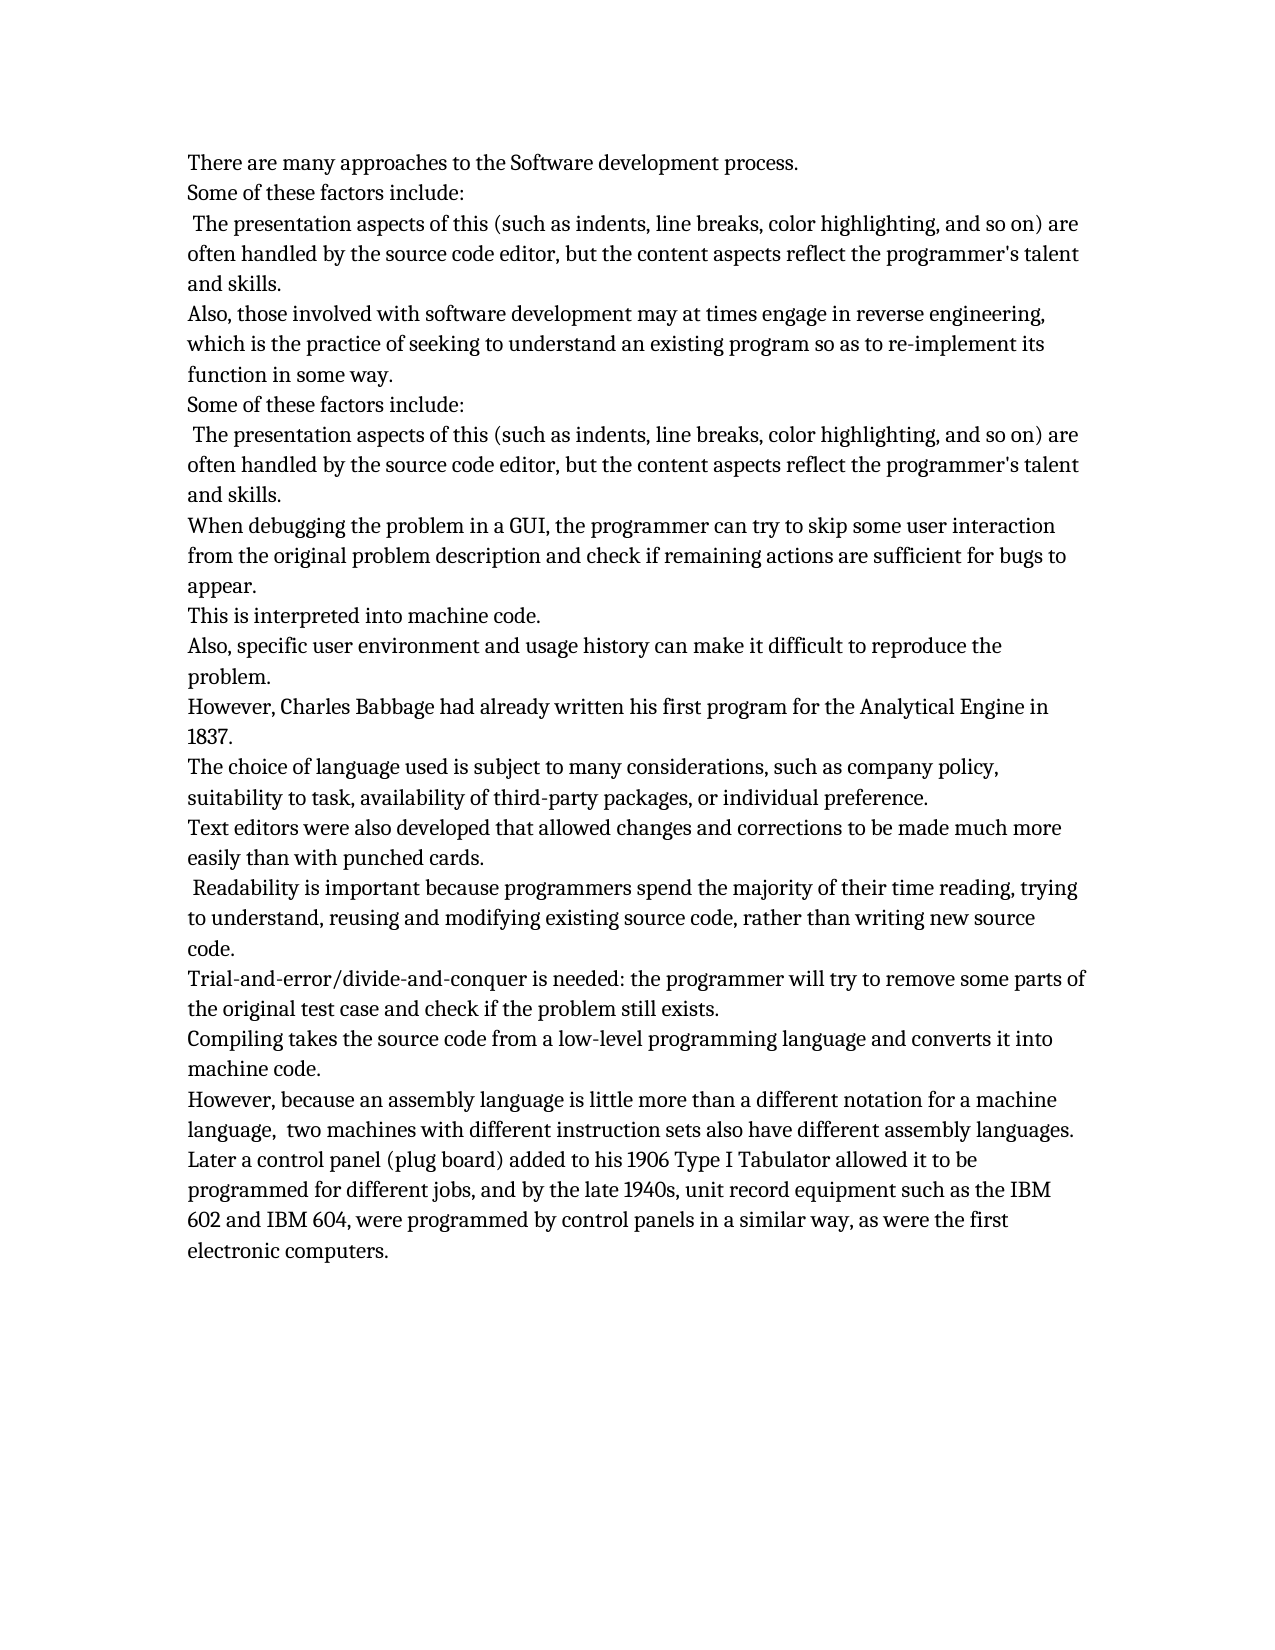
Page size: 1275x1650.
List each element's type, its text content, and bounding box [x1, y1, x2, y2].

text There are many approaches to the Software development process. Some of these factors include: The presentation aspects of this (such as indents, line breaks, color highlighting, and so on) are often handled by the source code editor, but the content aspects reflect the programmer's talent and skills. Also, those involved with software development may at times engage in reverse engineering, which is the practice of seeking to understand an existing program so as to re-implement its function in some way. Some of these factors include: The presentation aspects of this (such as indents, line breaks, color highlighting, and so on) are often handled by the source code editor, but the content aspects reflect the programmer's talent and skills. When debugging the problem in a GUI, the programmer can try to skip some user interaction from the original problem description and check if remaining actions are sufficient for bugs to appear. This is interpreted into machine code. Also, specific user environment and usage history can make it difficult to reproduce the problem. However, Charles Babbage had already written his first program for the Analytical Engine in 1837. The choice of language used is subject to many considerations, such as company policy, suitability to task, availability of third-party packages, or individual preference. Text editors were also developed that allowed changes and corrections to be made much more easily than with punched cards. Readability is important because programmers spend the majority of their time reading, trying to understand, reusing and modifying existing source code, rather than writing new source code. Trial-and-error/divide-and-conquer is needed: the programmer will try to remove some parts of the original test case and check if the problem still exists. Compiling takes the source code from a low-level programming language and converts it into machine code. However, because an assembly language is little more than a different notation for a machine language, two machines with different instruction sets also have different assembly languages. Later a control panel (plug board) added to his 1906 Type I Tabulator allowed it to be programmed for different jobs, and by the late 1940s, unit record equipment such as the IBM 602 and IBM 604, were programmed by control panels in a similar way, as were the first electronic computers. [187, 150, 1087, 1264]
